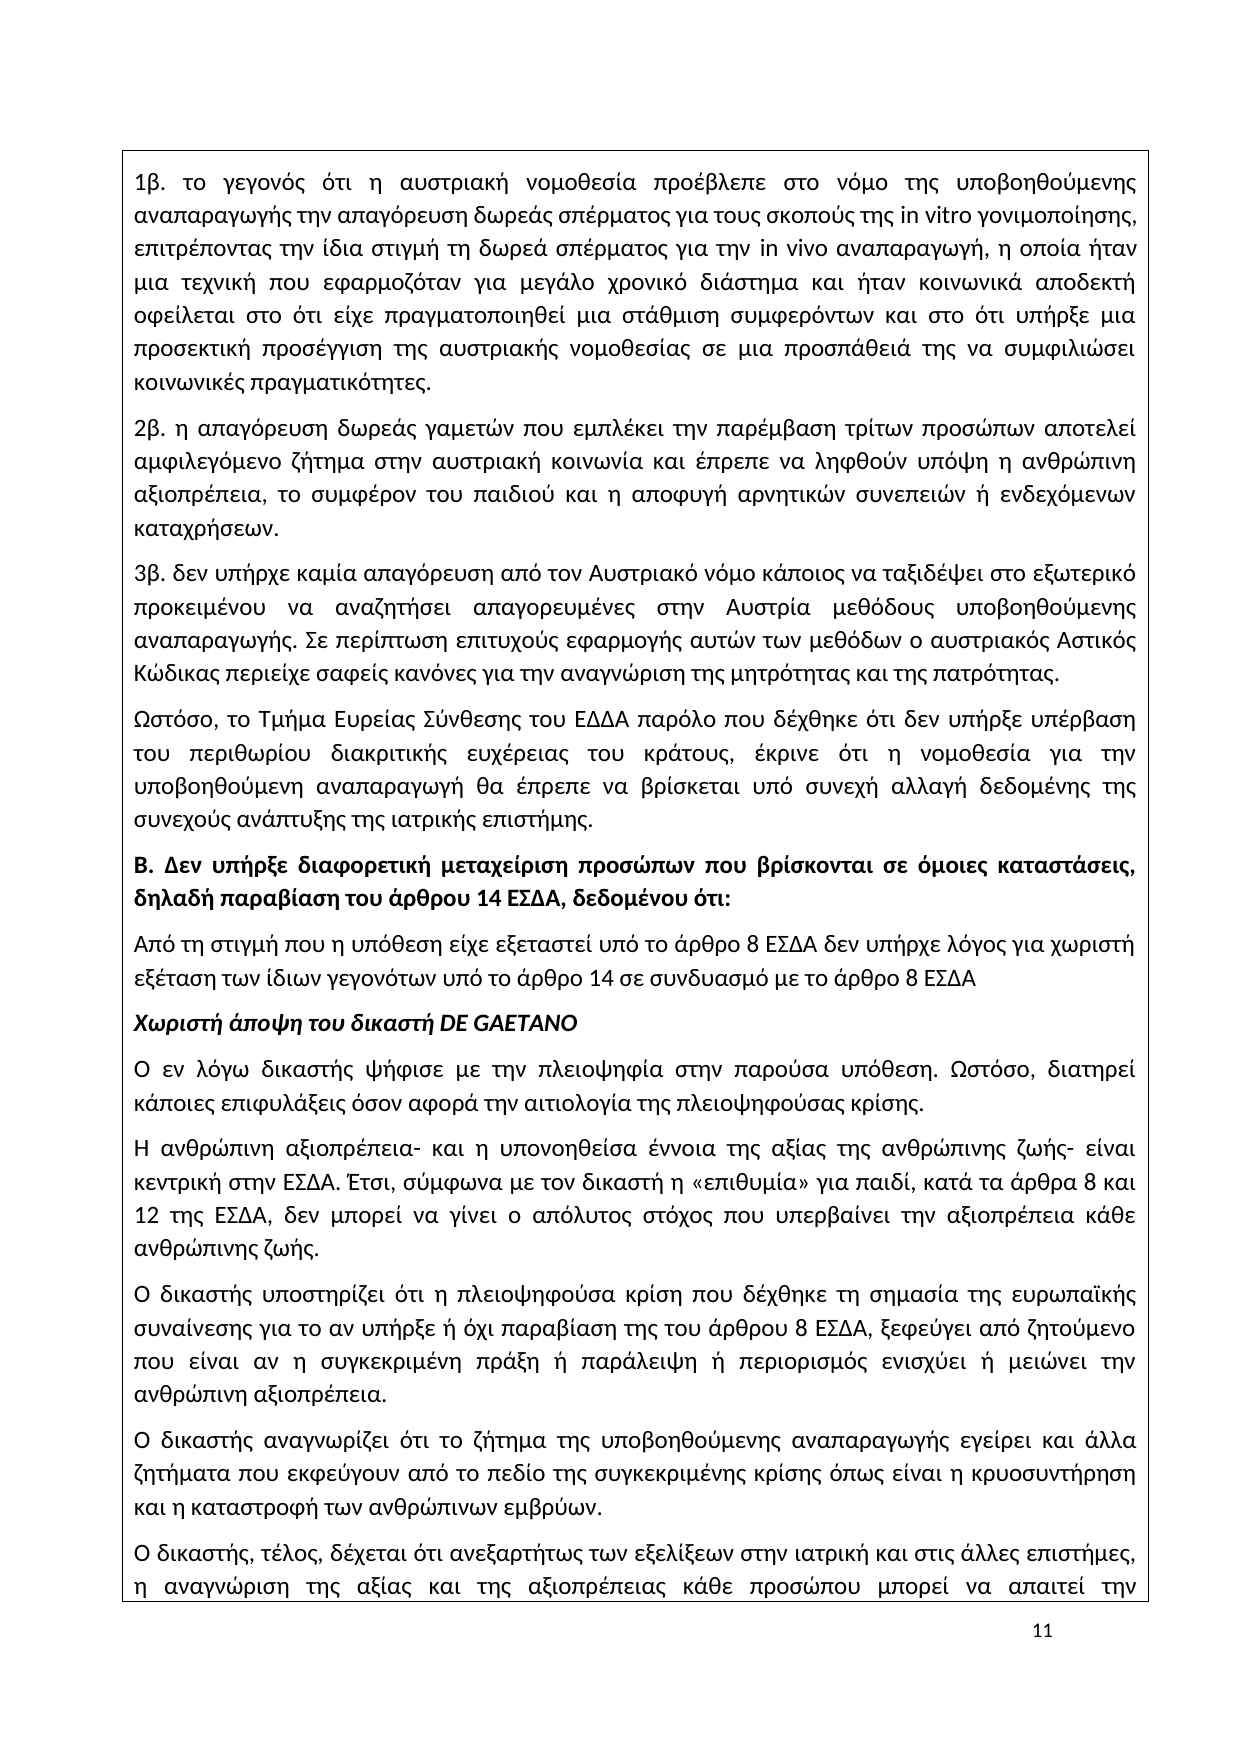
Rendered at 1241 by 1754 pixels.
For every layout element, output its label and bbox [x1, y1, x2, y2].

table_header [123, 151, 1148, 1601]
